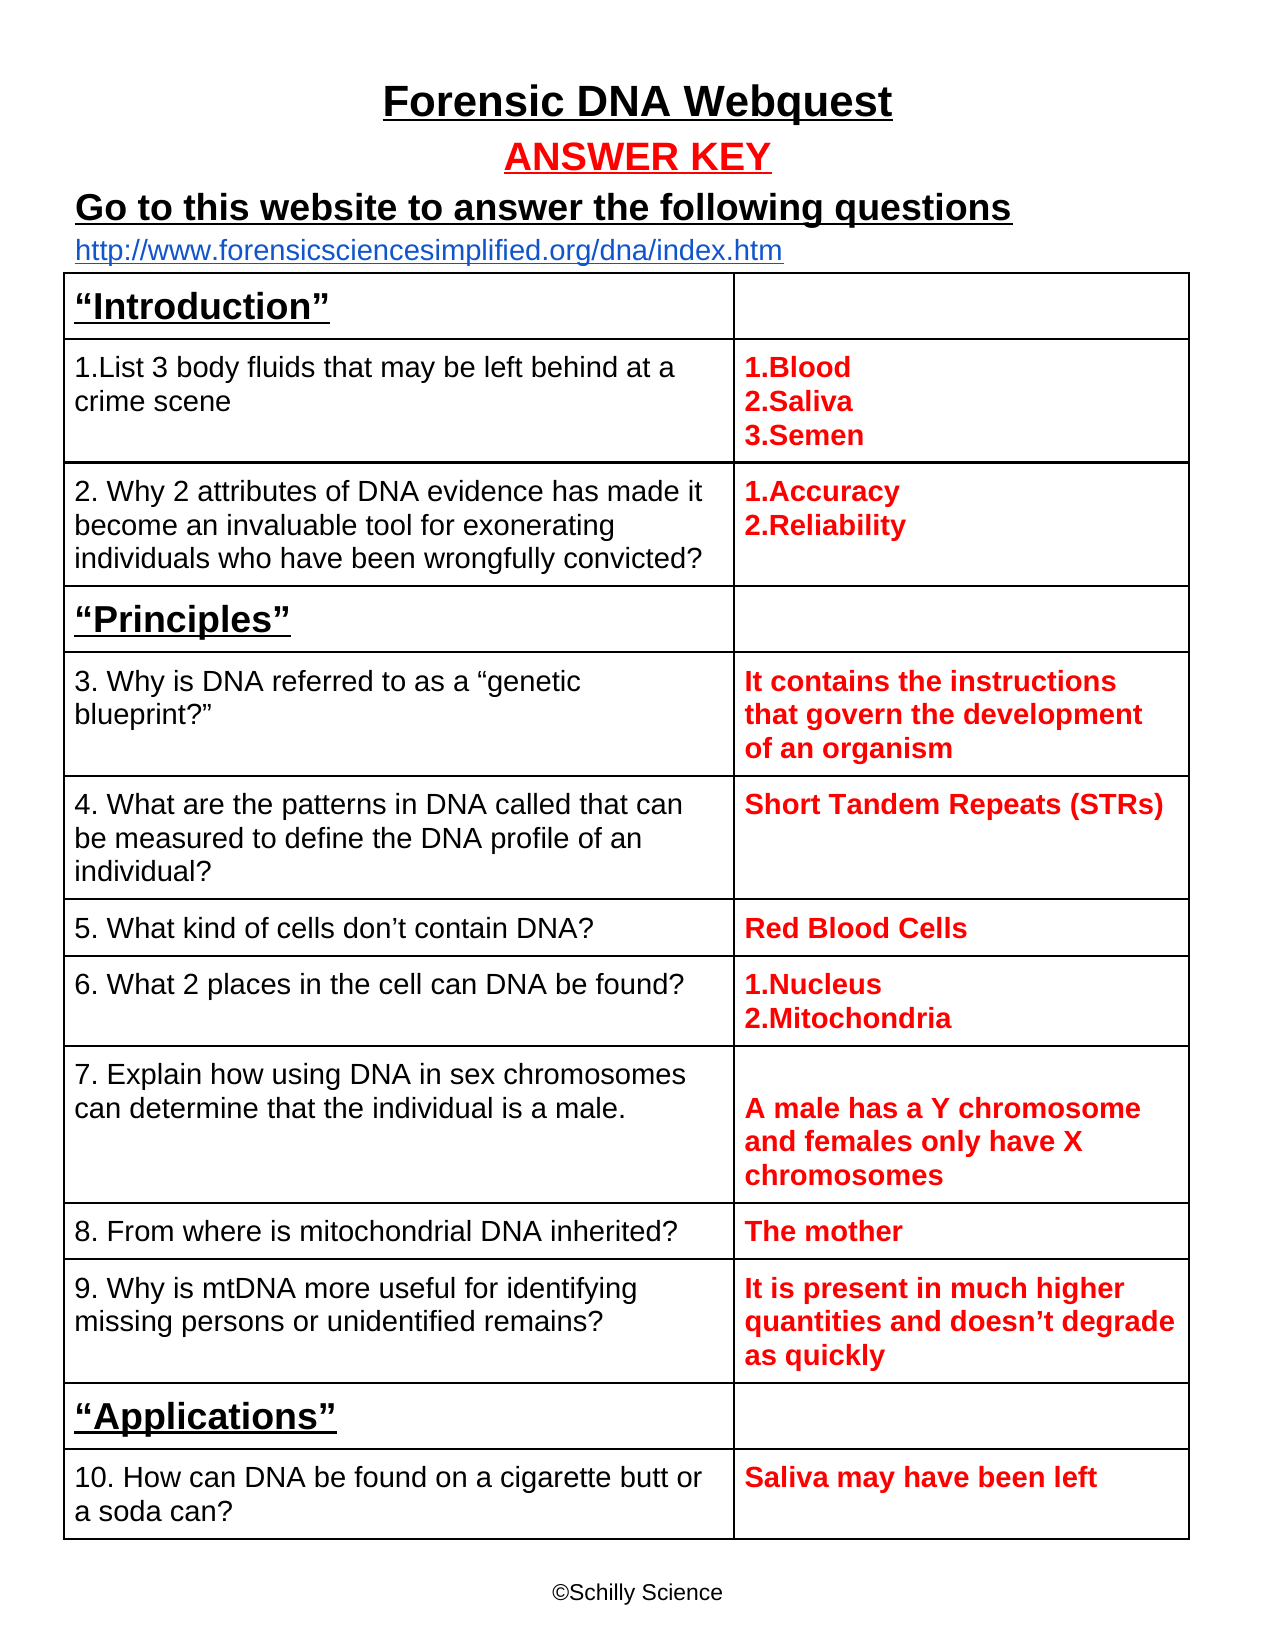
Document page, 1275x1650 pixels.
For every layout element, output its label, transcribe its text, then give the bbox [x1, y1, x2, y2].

table_cell It contains the instructions that govern the development of an organism [735, 653, 1188, 774]
table_cell 10. How can DNA be found on a cigarette butt or a soda can? [65, 1450, 733, 1538]
table_cell Short Tandem Repeats (STRs) [735, 777, 1188, 898]
table_cell The mother [735, 1204, 1188, 1258]
table_header “Introduction” [65, 274, 733, 338]
table_cell It is present in much higher quantities and doesn’t degrade as quickly [735, 1260, 1188, 1382]
table_cell 6. What 2 places in the cell can DNA be found? [65, 957, 733, 1044]
table_cell 1.List 3 body fluids that may be left behind at a crime scene [65, 340, 733, 461]
table_cell Saliva may have been left [735, 1450, 1188, 1538]
table_cell A male has a Y chromosome and females only have X chromosomes [735, 1047, 1188, 1202]
table_cell “Applications” [65, 1384, 733, 1448]
table_cell 1.Accuracy 2.Reliability [735, 464, 1188, 585]
table_cell 3. Why is DNA referred to as a “genetic blueprint?” [65, 653, 733, 774]
table_cell 4. What are the patterns in DNA called that can be measured to define the DNA profile of an individual? [65, 777, 733, 898]
table_cell 7. Explain how using DNA in sex chromosomes can determine that the individual is a male. [65, 1047, 733, 1202]
table_cell [735, 587, 1188, 651]
table_cell 5. What kind of cells don’t contain DNA? [65, 900, 733, 954]
table_cell Red Blood Cells [735, 900, 1188, 954]
table_cell 8. From where is mitochondrial DNA inherited? [65, 1204, 733, 1258]
text ANSWER KEY [75, 133, 1200, 178]
table_cell 2. Why 2 attributes of DNA evidence has made it become an invaluable tool for exonerating individuals who have been wrongfully convicted? [65, 464, 733, 585]
table_cell “Principles” [65, 587, 733, 651]
table_cell 1.Nucleus 2.Mitochondria [735, 957, 1188, 1044]
table_cell 1.Blood 2.Saliva 3.Semen [735, 340, 1188, 461]
table_cell 9. Why is mtDNA more useful for identifying missing persons or unidentified remains? [65, 1260, 733, 1382]
table_cell [735, 1384, 1188, 1448]
table_header [735, 274, 1188, 338]
text Forensic DNA Webquest [75, 75, 1200, 125]
text Go to this website to answer the following questions http://www.forensicsciencesimplified.org/dna/index.htm [75, 185, 1200, 267]
